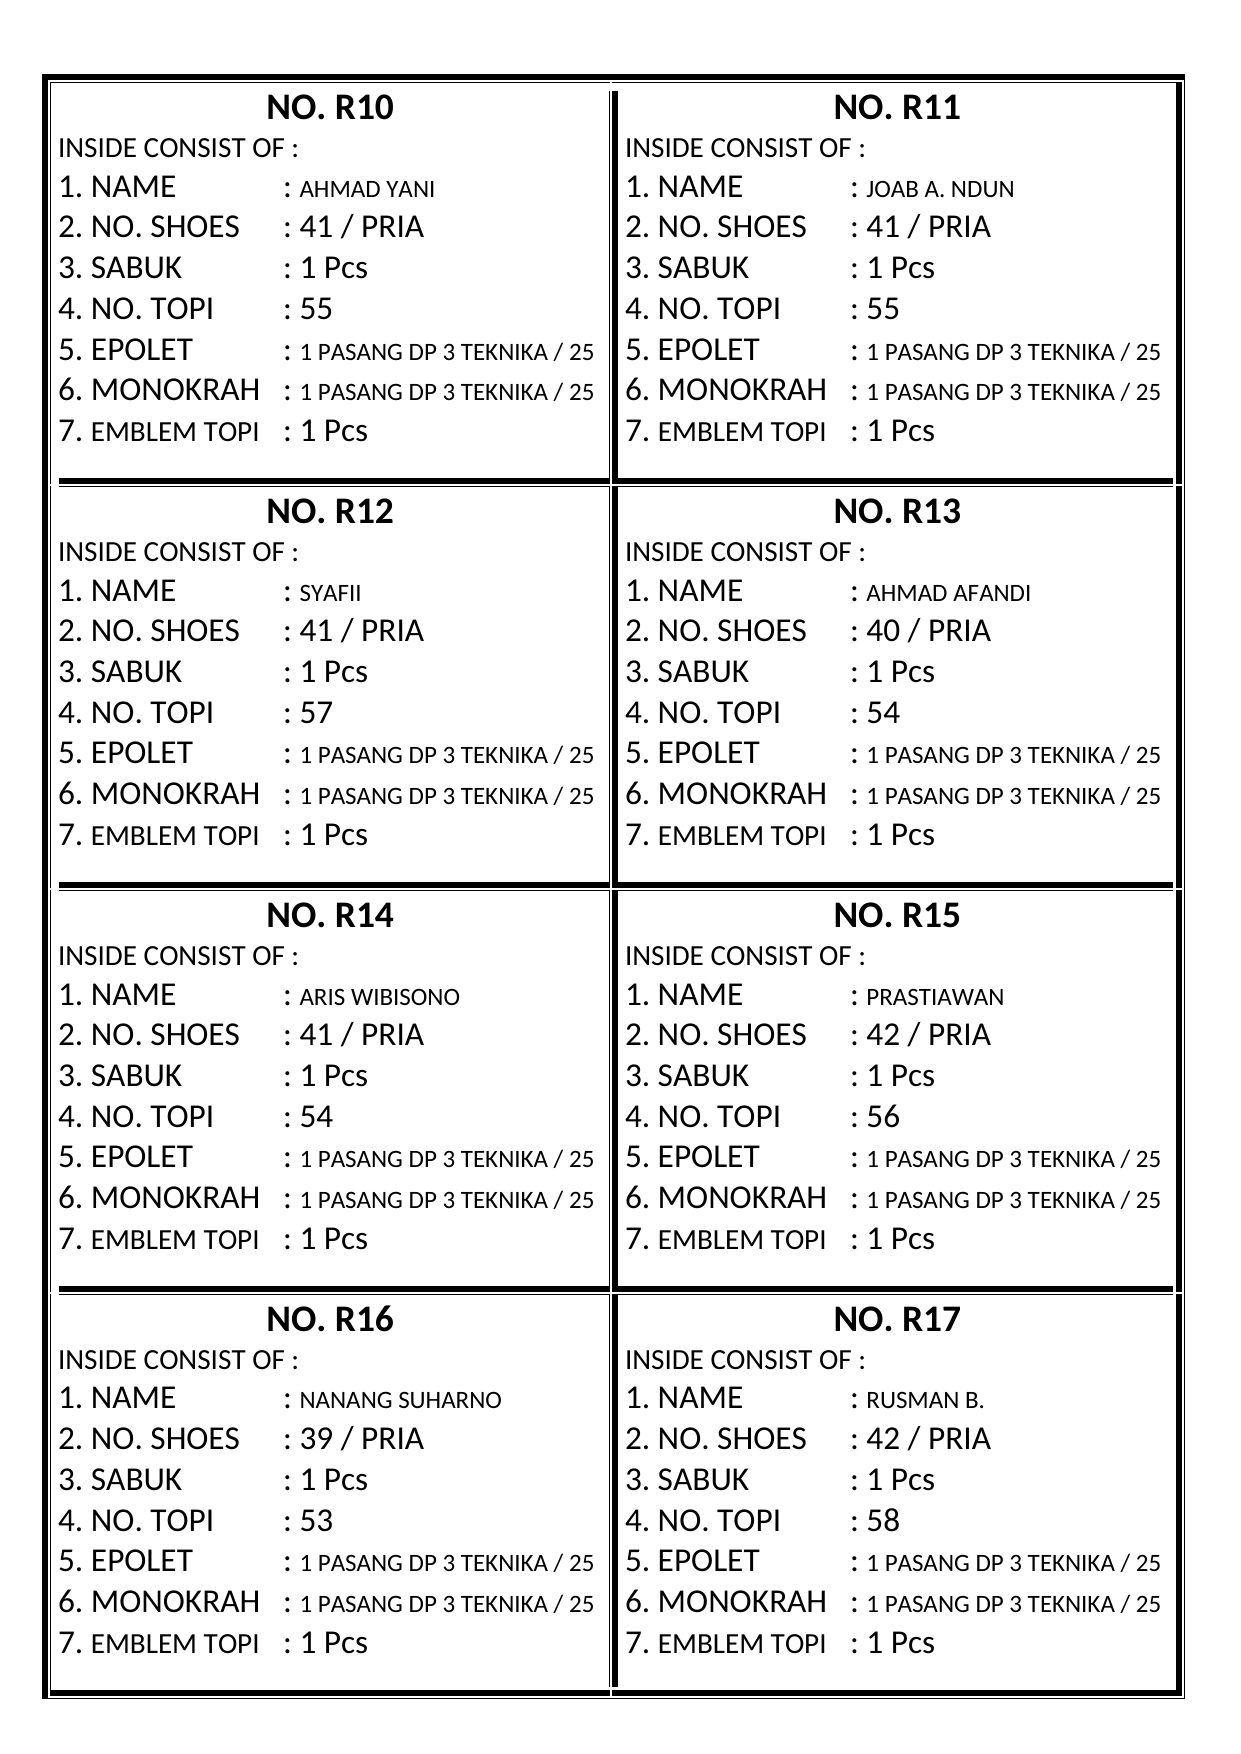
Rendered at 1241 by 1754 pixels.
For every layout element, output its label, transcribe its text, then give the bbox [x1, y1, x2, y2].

table_cell NO. R14 INSIDE CONSIST OF : 1. NAME : ARIS WIBISONO 2. NO. SHOES : 41 / PRIA 3. SABUK : 1 Pcs 4. NO. TOPI : 54 5. EPOLET : 1 PASANG DP 3 TEKNIKA / 25 6. MONOKRAH : 1 PASANG DP 3 TEKNIKA / 25 7. EMBLEM TOPI : 1 Pcs [48, 882, 613, 1286]
table_cell NO. R11 INSIDE CONSIST OF : 1. NAME : JOAB A. NDUN 2. NO. SHOES : 41 / PRIA 3. SABUK : 1 Pcs 4. NO. TOPI : 55 5. EPOLET : 1 PASANG DP 3 TEKNIKA / 25 6. MONOKRAH : 1 PASANG DP 3 TEKNIKA / 25 7. EMBLEM TOPI : 1 Pcs [614, 83, 1176, 478]
table_cell NO. R17 INSIDE CONSIST OF : 1. NAME : RUSMAN B. 2. NO. SHOES : 42 / PRIA 3. SABUK : 1 Pcs 4. NO. TOPI : 58 5. EPOLET : 1 PASANG DP 3 TEKNIKA / 25 6. MONOKRAH : 1 PASANG DP 3 TEKNIKA / 25 7. EMBLEM TOPI : 1 Pcs [614, 1286, 1181, 1690]
table_cell NO. R10 INSIDE CONSIST OF : 1. NAME : AHMAD YANI 2. NO. SHOES : 41 / PRIA 3. SABUK : 1 Pcs 4. NO. TOPI : 55 5. EPOLET : 1 PASANG DP 3 TEKNIKA / 25 6. MONOKRAH : 1 PASANG DP 3 TEKNIKA / 25 7. EMBLEM TOPI : 1 Pcs [48, 80, 613, 478]
table_cell NO. R12 INSIDE CONSIST OF : 1. NAME : SYAFII 2. NO. SHOES : 41 / PRIA 3. SABUK : 1 Pcs 4. NO. TOPI : 57 5. EPOLET : 1 PASANG DP 3 TEKNIKA / 25 6. MONOKRAH : 1 PASANG DP 3 TEKNIKA / 25 7. EMBLEM TOPI : 1 Pcs [48, 478, 613, 882]
table_cell NO. R15 INSIDE CONSIST OF : 1. NAME : PRASTIAWAN 2. NO. SHOES : 42 / PRIA 3. SABUK : 1 Pcs 4. NO. TOPI : 56 5. EPOLET : 1 PASANG DP 3 TEKNIKA / 25 6. MONOKRAH : 1 PASANG DP 3 TEKNIKA / 25 7. EMBLEM TOPI : 1 Pcs [614, 882, 1181, 1286]
table_cell NO. R16 INSIDE CONSIST OF : 1. NAME : NANANG SUHARNO 2. NO. SHOES : 39 / PRIA 3. SABUK : 1 Pcs 4. NO. TOPI : 53 5. EPOLET : 1 PASANG DP 3 TEKNIKA / 25 6. MONOKRAH : 1 PASANG DP 3 TEKNIKA / 25 7. EMBLEM TOPI : 1 Pcs [48, 1286, 613, 1690]
table_cell NO. R13 INSIDE CONSIST OF : 1. NAME : AHMAD AFANDI 2. NO. SHOES : 40 / PRIA 3. SABUK : 1 Pcs 4. NO. TOPI : 54 5. EPOLET : 1 PASANG DP 3 TEKNIKA / 25 6. MONOKRAH : 1 PASANG DP 3 TEKNIKA / 25 7. EMBLEM TOPI : 1 Pcs [614, 478, 1181, 882]
